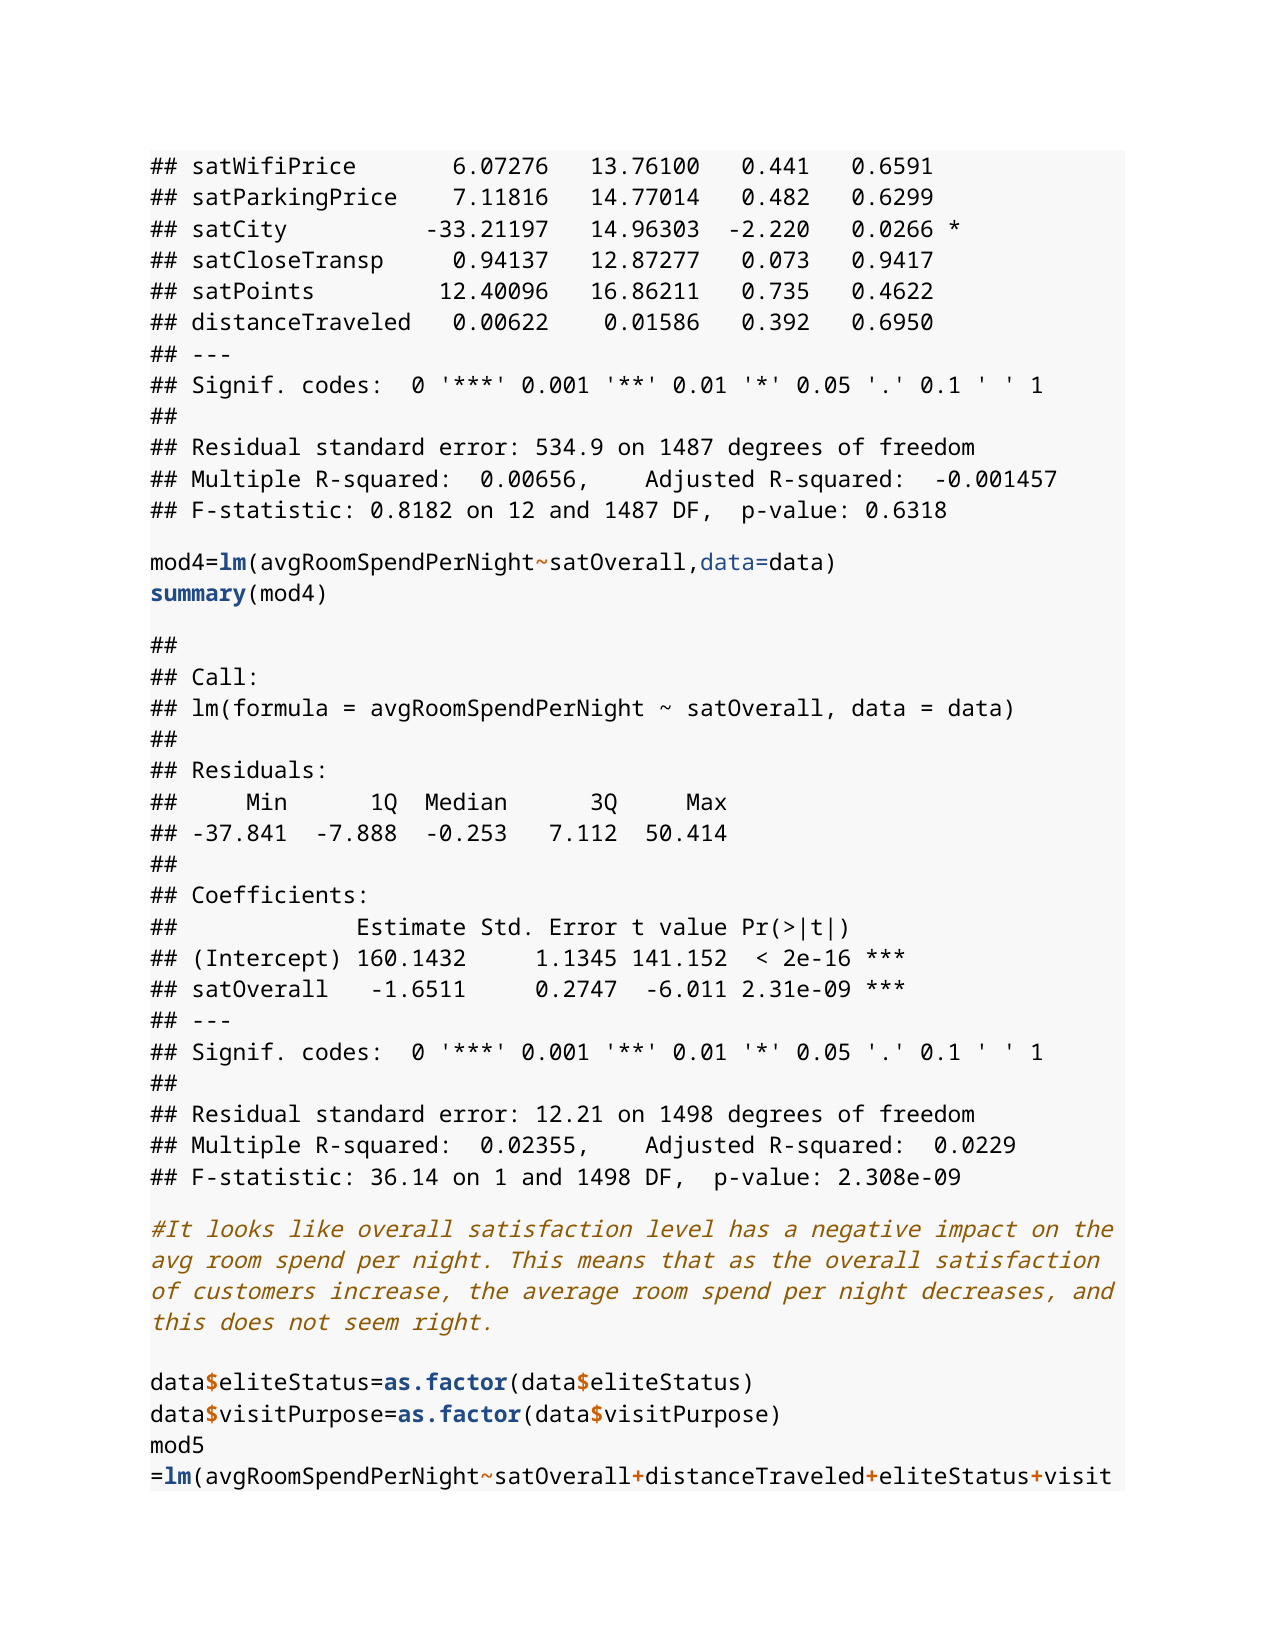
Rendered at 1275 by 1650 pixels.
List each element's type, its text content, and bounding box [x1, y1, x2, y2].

text mod4=lm(avgRoomSpendPerNight~satOverall,data=data) summary(mod4) [329, 546, 1125, 608]
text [150, 150, 1125, 525]
text ## ## Call: ## lm(formula = avgRoomSpendPerNight ~ satOverall, data = data) ## ## Residuals: ## Min 1Q Median 3Q Max ## -37.841 -7.888 -0.253 7.112 50.414 ## ## Coefficients: ## Estimate Std. Error t value Pr(>|t|) ## (Intercept) 160.1432 1.1345 141.152 < 2e-16 *** ## satOverall -1.6511 0.2747 -6.011 2.31e-09 *** ## --- ## Signif. codes: 0 '***' 0.001 '**' 0.01 '*' 0.05 '.' 0.1 ' ' 1 ## ## Residual standard error: 12.21 on 1498 degrees of freedom ## Multiple R-squared: 0.02355, Adjusted R-squared: 0.0229 ## F-statistic: 36.14 on 1 and 1498 DF, p-value: 2.308e-09 [150, 629, 1125, 1192]
